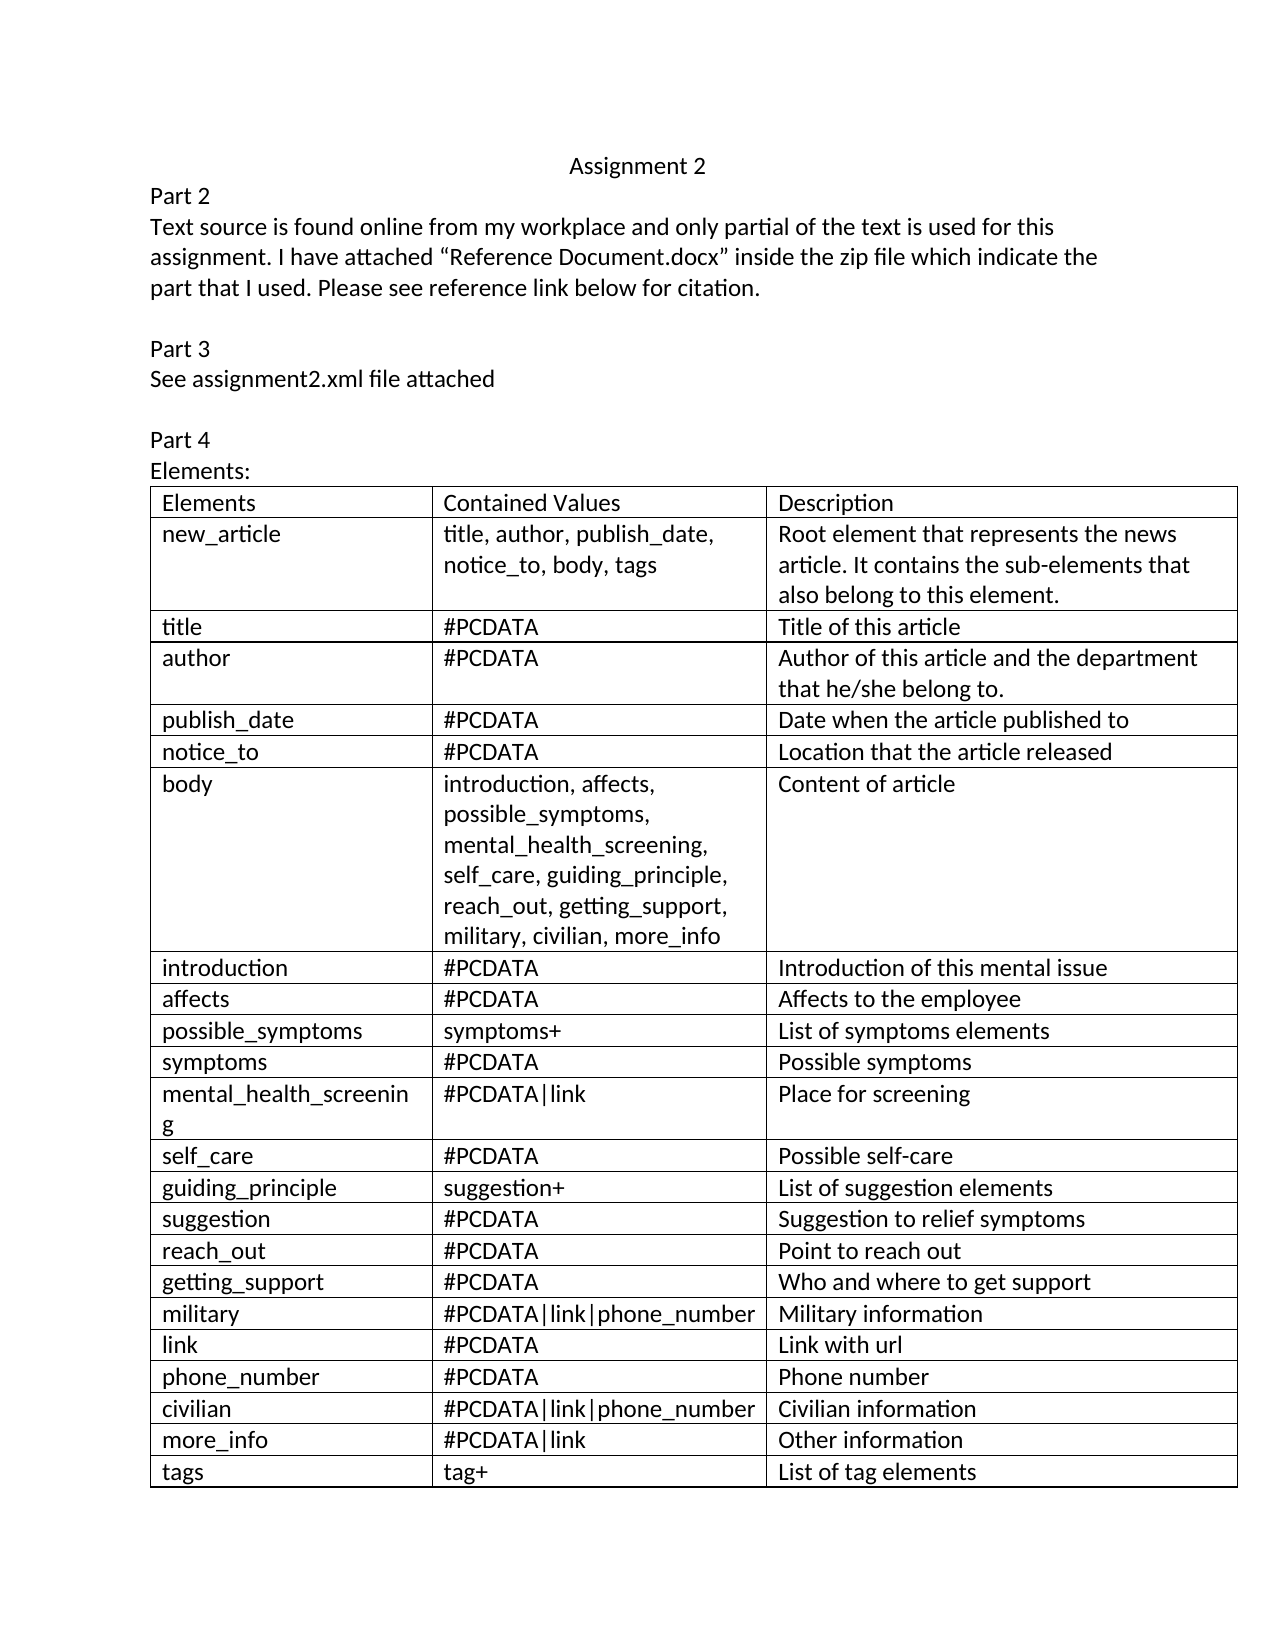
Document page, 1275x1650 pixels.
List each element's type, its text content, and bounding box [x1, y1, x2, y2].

table_cell affects [151, 984, 432, 1014]
table_cell #PCDATA [433, 705, 766, 735]
table_cell #PCDATA [433, 1140, 766, 1171]
table_cell #PCDATA [433, 1266, 766, 1297]
text Assignment 2 [150, 150, 1125, 181]
table_cell Link with url [767, 1330, 1237, 1360]
table_cell Author of this article and the department that he/she belong to. [767, 643, 1237, 703]
table_cell Location that the article released [767, 736, 1237, 767]
table_cell getting_support [151, 1266, 432, 1297]
table_cell #PCDATA|link [433, 1078, 766, 1139]
table_cell self_care [151, 1140, 432, 1171]
table_cell guiding_principle [151, 1172, 432, 1202]
table_cell List of symptoms elements [767, 1015, 1237, 1046]
table_cell Possible symptoms [767, 1047, 1237, 1077]
table_cell Civilian information [767, 1393, 1237, 1423]
table_cell symptoms+ [433, 1015, 766, 1046]
table_cell suggestion [151, 1203, 432, 1234]
table_cell Possible self-care [767, 1140, 1237, 1171]
table_cell Content of article [767, 768, 1237, 951]
table_cell author [151, 643, 432, 703]
table_cell #PCDATA [433, 1361, 766, 1392]
table_cell suggestion+ [433, 1172, 766, 1202]
table_cell tags [151, 1456, 432, 1486]
table_cell #PCDATA [433, 736, 766, 767]
table_cell tag+ [433, 1456, 766, 1486]
table_cell Date when the article published to [767, 705, 1237, 735]
table_cell #PCDATA [433, 1047, 766, 1077]
text Part 3 [150, 333, 1125, 364]
table_cell Root element that represents the news article. It contains the sub-elements that also belong to this element. [767, 518, 1237, 610]
table_header Description [767, 487, 1237, 517]
table_cell civilian [151, 1393, 432, 1423]
table_cell Place for screening [767, 1078, 1237, 1139]
text See assignment2.xml file attached [150, 364, 1125, 394]
text Part 2 [150, 181, 1125, 211]
table_cell #PCDATA [433, 1203, 766, 1234]
table_cell List of suggestion elements [767, 1172, 1237, 1202]
table_cell mental_health_screening [151, 1078, 432, 1139]
table_cell Suggestion to relief symptoms [767, 1203, 1237, 1234]
table_cell phone_number [151, 1361, 432, 1392]
table_cell body [151, 768, 432, 951]
table_cell possible_symptoms [151, 1015, 432, 1046]
table_cell title [151, 611, 432, 641]
table_header Elements [151, 487, 432, 517]
text Elements: [150, 455, 1125, 486]
table_cell #PCDATA [433, 1235, 766, 1265]
table_cell Who and where to get support [767, 1266, 1237, 1297]
table_cell #PCDATA [433, 984, 766, 1014]
table_cell notice_to [151, 736, 432, 767]
table_cell new_article [151, 518, 432, 610]
table_cell introduction [151, 952, 432, 982]
table_cell #PCDATA [433, 952, 766, 982]
table_cell Military information [767, 1298, 1237, 1328]
table_cell reach_out [151, 1235, 432, 1265]
table_cell introduction, affects, possible_symptoms, mental_health_screening, self_care, guiding_principle, reach_out, getting_support, military, civilian, more_info [433, 768, 766, 951]
table_cell Affects to the employee [767, 984, 1237, 1014]
table_cell link [151, 1330, 432, 1360]
text Part 4 [150, 425, 1125, 455]
table_cell symptoms [151, 1047, 432, 1077]
table_cell publish_date [151, 705, 432, 735]
table_cell Point to reach out [767, 1235, 1237, 1265]
table_cell title, author, publish_date, notice_to, body, tags [433, 518, 766, 610]
table_cell #PCDATA [433, 1330, 766, 1360]
table_cell List of tag elements [767, 1456, 1237, 1486]
table_cell #PCDATA|link|phone_number [433, 1298, 766, 1328]
table_cell #PCDATA [433, 643, 766, 703]
table_cell #PCDATA [433, 611, 766, 641]
table_cell Introduction of this mental issue [767, 952, 1237, 982]
table_cell Phone number [767, 1361, 1237, 1392]
table_cell military [151, 1298, 432, 1328]
table_header Contained Values [433, 487, 766, 517]
table_cell Title of this article [767, 611, 1237, 641]
table_cell more_info [151, 1424, 432, 1455]
table_cell #PCDATA|link [433, 1424, 766, 1455]
table_cell #PCDATA|link|phone_number [433, 1393, 766, 1423]
table_cell Other information [767, 1424, 1237, 1455]
text Text source is found online from my workplace and only partial of the text is used for this assignment. I have attached “Reference Document.docx” inside the zip file which indicate the part that I used. Please see reference link below for citation. [150, 211, 1125, 303]
